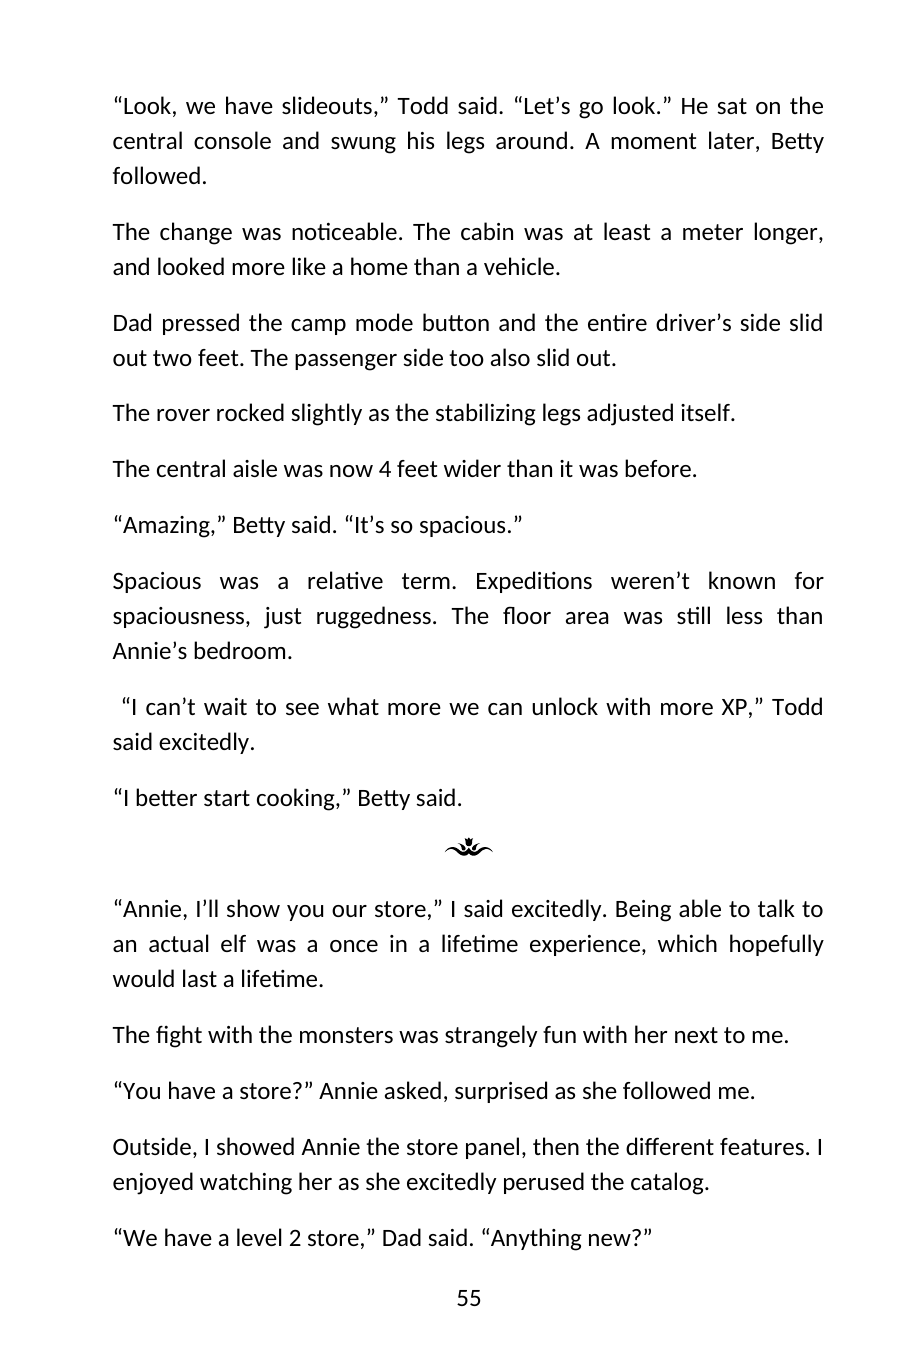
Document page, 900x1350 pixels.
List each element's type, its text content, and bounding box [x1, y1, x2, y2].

text The change was noticeable. The cabin was at least a meter longer, and looked more like a home than a vehicle. [112, 216, 825, 281]
text Spacious was a relative term. Expeditions weren’t known for spaciousness, just ruggedness. The floor area was still less than Annie’s bedroom. [112, 565, 825, 666]
text “I better start cooking,” Betty said. [112, 782, 825, 812]
text Outside, I showed Annie the store panel, then the different features. I enjoyed watching her as she excitedly perused the catalog. [112, 1131, 825, 1196]
text The rover rocked slightly as the stabilizing legs adjusted itself. [112, 397, 825, 428]
text The fight with the monsters was strangely fun with her next to me. [112, 1019, 825, 1050]
text Dad pressed the camp mode button and the entire driver’s side slid out two feet. The passenger side too also slid out. [112, 307, 825, 372]
text “Annie, I’ll show you our store,” I said excitedly. Being able to talk to an actual elf was a once in a lifetime experience, which hopefully would last a lifetime. [112, 893, 825, 994]
text “We have a level 2 store,” Dad said. “Anything new?” [112, 1222, 825, 1252]
text “You have a store?” Annie asked, surprised as she followed me. [112, 1075, 825, 1106]
text The central aisle was now 4 feet wider than it was before. [112, 453, 825, 484]
text “I can’t wait to see what more we can unlock with more XP,” Todd said excitedly. [112, 691, 825, 756]
text “Look, we have slideouts,” Todd said. “Let’s go look.” He sat on the central console and swung his legs around. A moment later, Betty followed. [112, 90, 825, 191]
text “Amazing,” Betty said. “It’s so spacious.” [112, 509, 825, 540]
